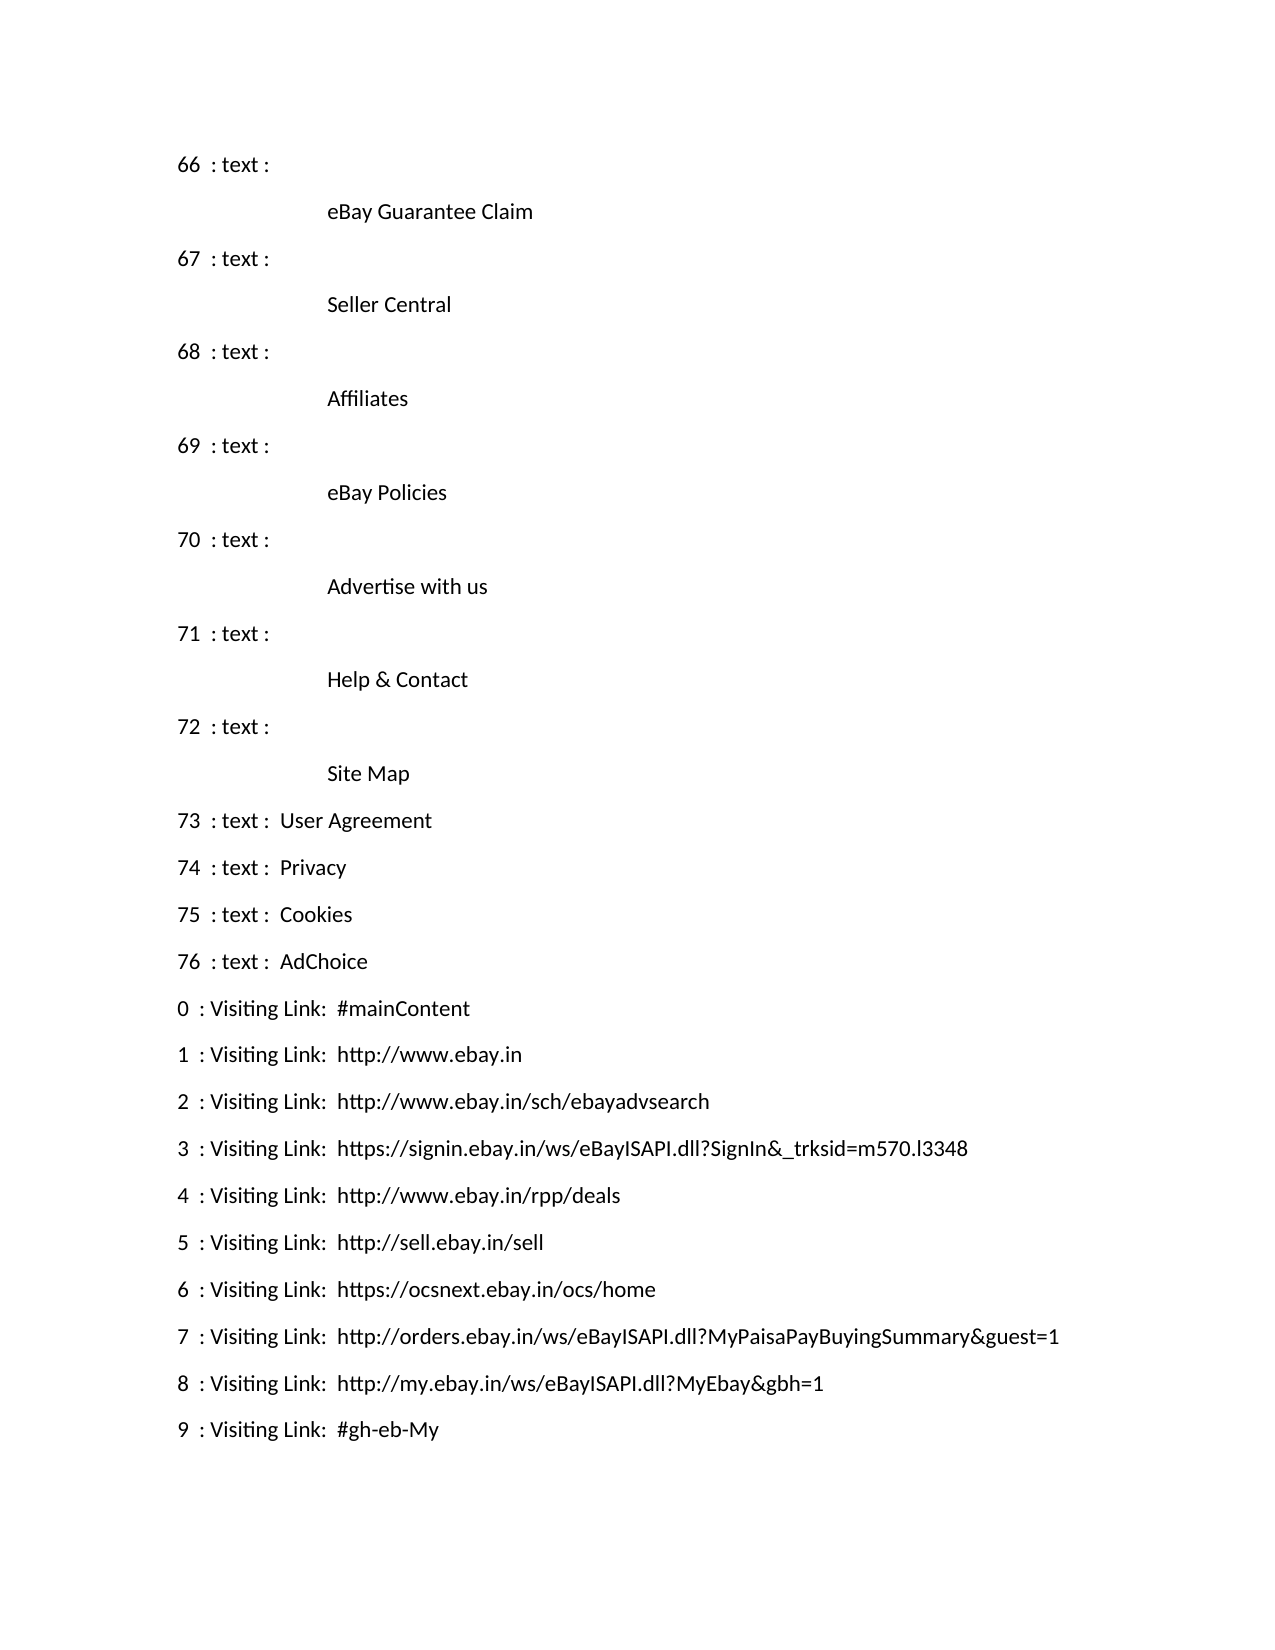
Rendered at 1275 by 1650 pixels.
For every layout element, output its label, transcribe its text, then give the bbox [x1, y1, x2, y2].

text 70 : text : [177, 525, 1155, 553]
text 3 : Visiting Link: https://signin.ebay.in/ws/eBayISAPI.dll?SignIn&_trksid=m570.l3348 [177, 1134, 1155, 1162]
text 66 : text : [177, 150, 1155, 178]
text 4 : Visiting Link: http://www.ebay.in/rpp/deals [177, 1181, 1155, 1209]
text 2 : Visiting Link: http://www.ebay.in/sch/ebayadvsearch [177, 1087, 1155, 1116]
text Affiliates [177, 384, 1155, 412]
text 69 : text : [177, 431, 1155, 459]
text 76 : text : AdChoice [177, 947, 1155, 975]
text 6 : Visiting Link: https://ocsnext.ebay.in/ocs/home [177, 1275, 1155, 1303]
text 8 : Visiting Link: http://my.ebay.in/ws/eBayISAPI.dll?MyEbay&gbh=1 [177, 1369, 1155, 1397]
text 73 : text : User Agreement [177, 806, 1155, 834]
text 5 : Visiting Link: http://sell.ebay.in/sell [177, 1228, 1155, 1256]
text 7 : Visiting Link: http://orders.ebay.in/ws/eBayISAPI.dll?MyPaisaPayBuyingSummary&guest=1 [177, 1322, 1155, 1350]
text 1 : Visiting Link: http://www.ebay.in [177, 1041, 1155, 1069]
text 67 : text : [177, 244, 1155, 272]
text 74 : text : Privacy [177, 853, 1155, 881]
text 72 : text : [177, 712, 1155, 741]
text 75 : text : Cookies [177, 900, 1155, 928]
text Site Map [177, 759, 1155, 787]
text Help & Contact [177, 666, 1155, 694]
text 71 : text : [177, 619, 1155, 647]
text eBay Guarantee Claim [177, 197, 1155, 225]
text 9 : Visiting Link: #gh-eb-My [177, 1416, 1155, 1444]
text eBay Policies [177, 478, 1155, 506]
text Advertise with us [177, 572, 1155, 600]
text 0 : Visiting Link: #mainContent [177, 994, 1155, 1022]
text Seller Central [177, 291, 1155, 319]
text 68 : text : [177, 337, 1155, 366]
